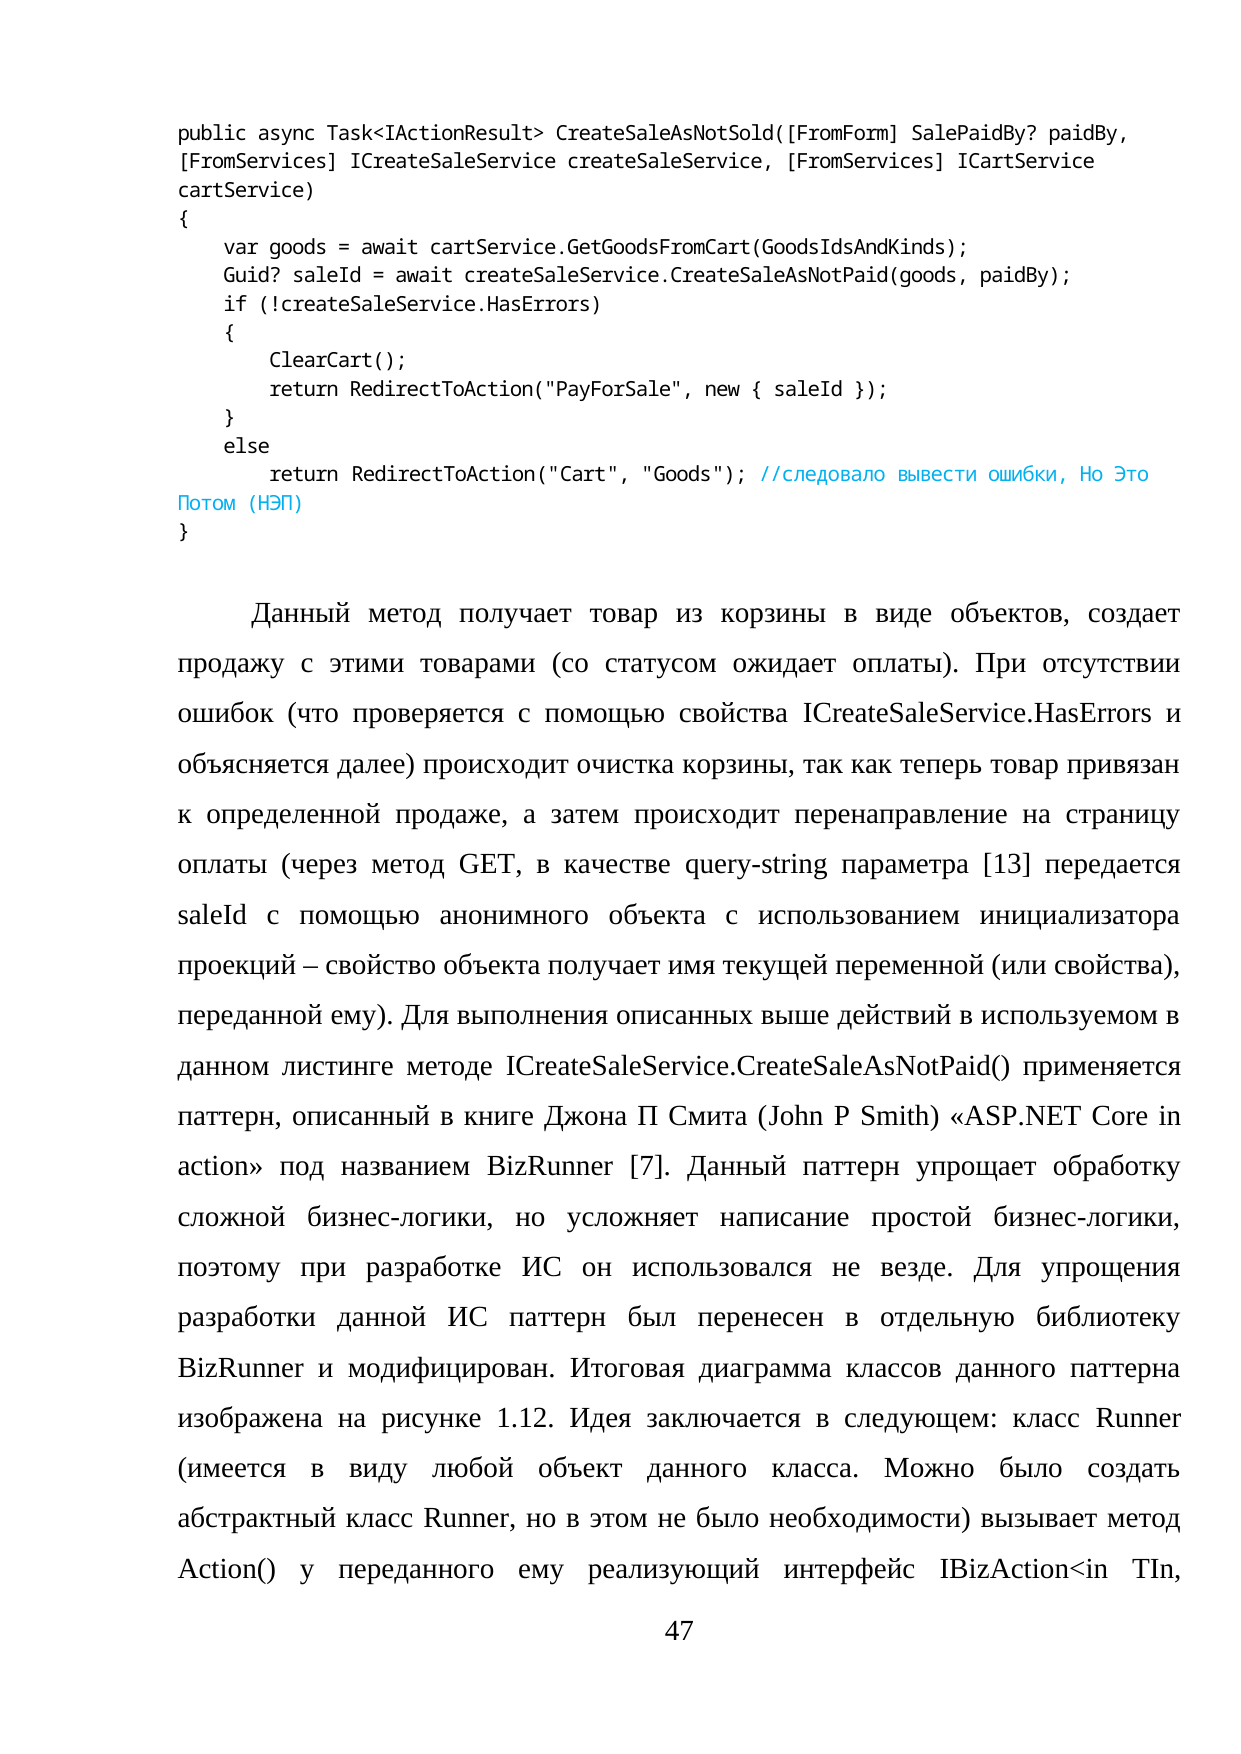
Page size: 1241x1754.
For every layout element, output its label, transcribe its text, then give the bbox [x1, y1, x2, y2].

title return RedirectToAction("Cart", "Goods"); //следовало вывести ошибки, Но Это Потом (НЭП) [177, 459, 1181, 516]
title } [177, 402, 1181, 431]
title { [177, 203, 1181, 232]
title ClearCart(); [177, 346, 1181, 374]
title var goods = await cartService.GetGoodsFromCart(GoodsIdsAndKinds); [177, 232, 1181, 260]
title if (!createSaleService.HasErrors) [177, 289, 1181, 317]
title else [177, 431, 1181, 459]
title } [177, 516, 1181, 545]
title Guid? saleId = await createSaleService.CreateSaleAsNotPaid(goods, paidBy); [177, 260, 1181, 289]
title { [177, 317, 1181, 346]
title return RedirectToAction("PayForSale", new { saleId }); [177, 374, 1181, 402]
title public async Task<IActionResult> CreateSaleAsNotSold([FromForm] SalePaidBy? paidBy, [FromServices] ICreateSaleService createSaleService, [FromServices] ICartService cartService) [177, 118, 1181, 203]
